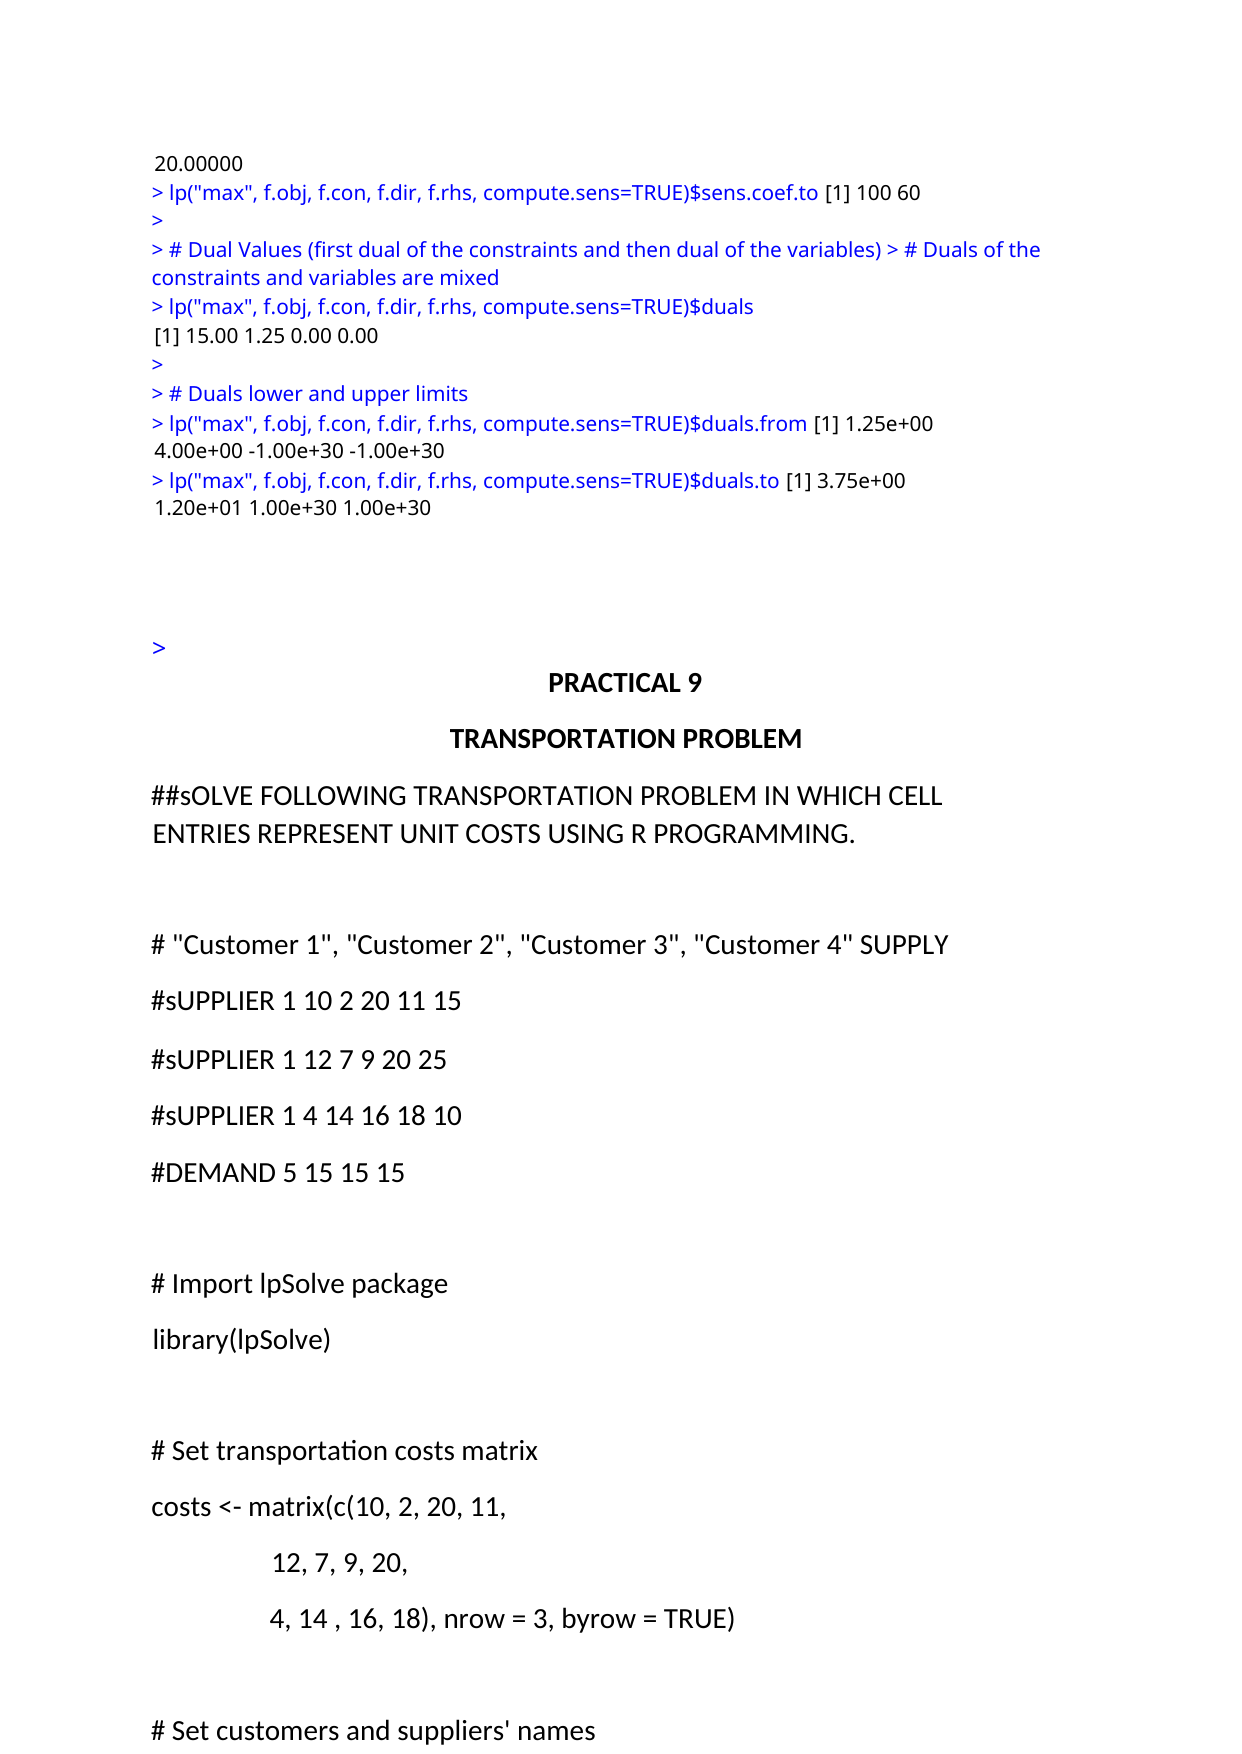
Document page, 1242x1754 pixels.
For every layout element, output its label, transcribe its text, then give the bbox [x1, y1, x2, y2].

text library(lpSolve) [152, 1321, 1236, 1357]
text #sUPPLIER 1 12 7 9 20 25 [151, 1041, 1236, 1077]
text > # Dual Values (first dual of the constraints and then dual of the variables) > # Duals of the constraints and variables are mixed [151, 235, 1129, 292]
text ##sOLVE FOLLOWING TRANSPORTATION PROBLEM IN WHICH CELL ENTRIES REPRESENT UNIT COSTS USING R PROGRAMMING. [151, 777, 1043, 850]
text 12, 7, 9, 20, [271, 1544, 1236, 1580]
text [152, 149, 1067, 177]
text TRANSPORTATION PROBLEM [0, 721, 803, 756]
text > # Duals lower and upper limits [151, 379, 1236, 408]
text # "Customer 1", "Customer 2", "Customer 3", "Customer 4" SUPPLY #sUPPLIER 1 10 2 20 11 15 [151, 926, 968, 1017]
text > lp("max", f.obj, f.con, f.dir, f.rhs, compute.sens=TRUE)$duals.from [1] 1.25e+00 4.00e+00 -1.00e+30 -1.00e+30 [152, 408, 1017, 465]
text PRACTICAL 9 [0, 664, 702, 700]
text [1] 15.00 1.25 0.00 0.00 [154, 321, 1236, 350]
text #DEMAND 5 15 15 15 [151, 1154, 1236, 1189]
text > lp("max", f.obj, f.con, f.dir, f.rhs, compute.sens=TRUE)$duals.to [1] 3.75e+00 1.20e+01 1.00e+30 1.00e+30 [152, 466, 992, 522]
text > [151, 350, 1236, 379]
text # Set transportation costs matrix [151, 1432, 1236, 1467]
text costs <- matrix(c(10, 2, 20, 11, [151, 1488, 1236, 1524]
text > [152, 630, 1236, 664]
text # Import lpSolve package [151, 1265, 1236, 1300]
text > [151, 206, 1236, 235]
text 4, 14 , 16, 18), nrow = 3, byrow = TRUE) [269, 1601, 1236, 1636]
text # Set customers and suppliers' names [151, 1712, 1236, 1747]
text > lp("max", f.obj, f.con, f.dir, f.rhs, compute.sens=TRUE)$sens.coef.to [1] 100 60 [152, 177, 1042, 206]
text #sUPPLIER 1 4 14 16 18 10 [151, 1097, 1236, 1133]
text > lp("max", f.obj, f.con, f.dir, f.rhs, compute.sens=TRUE)$duals [151, 292, 1236, 321]
